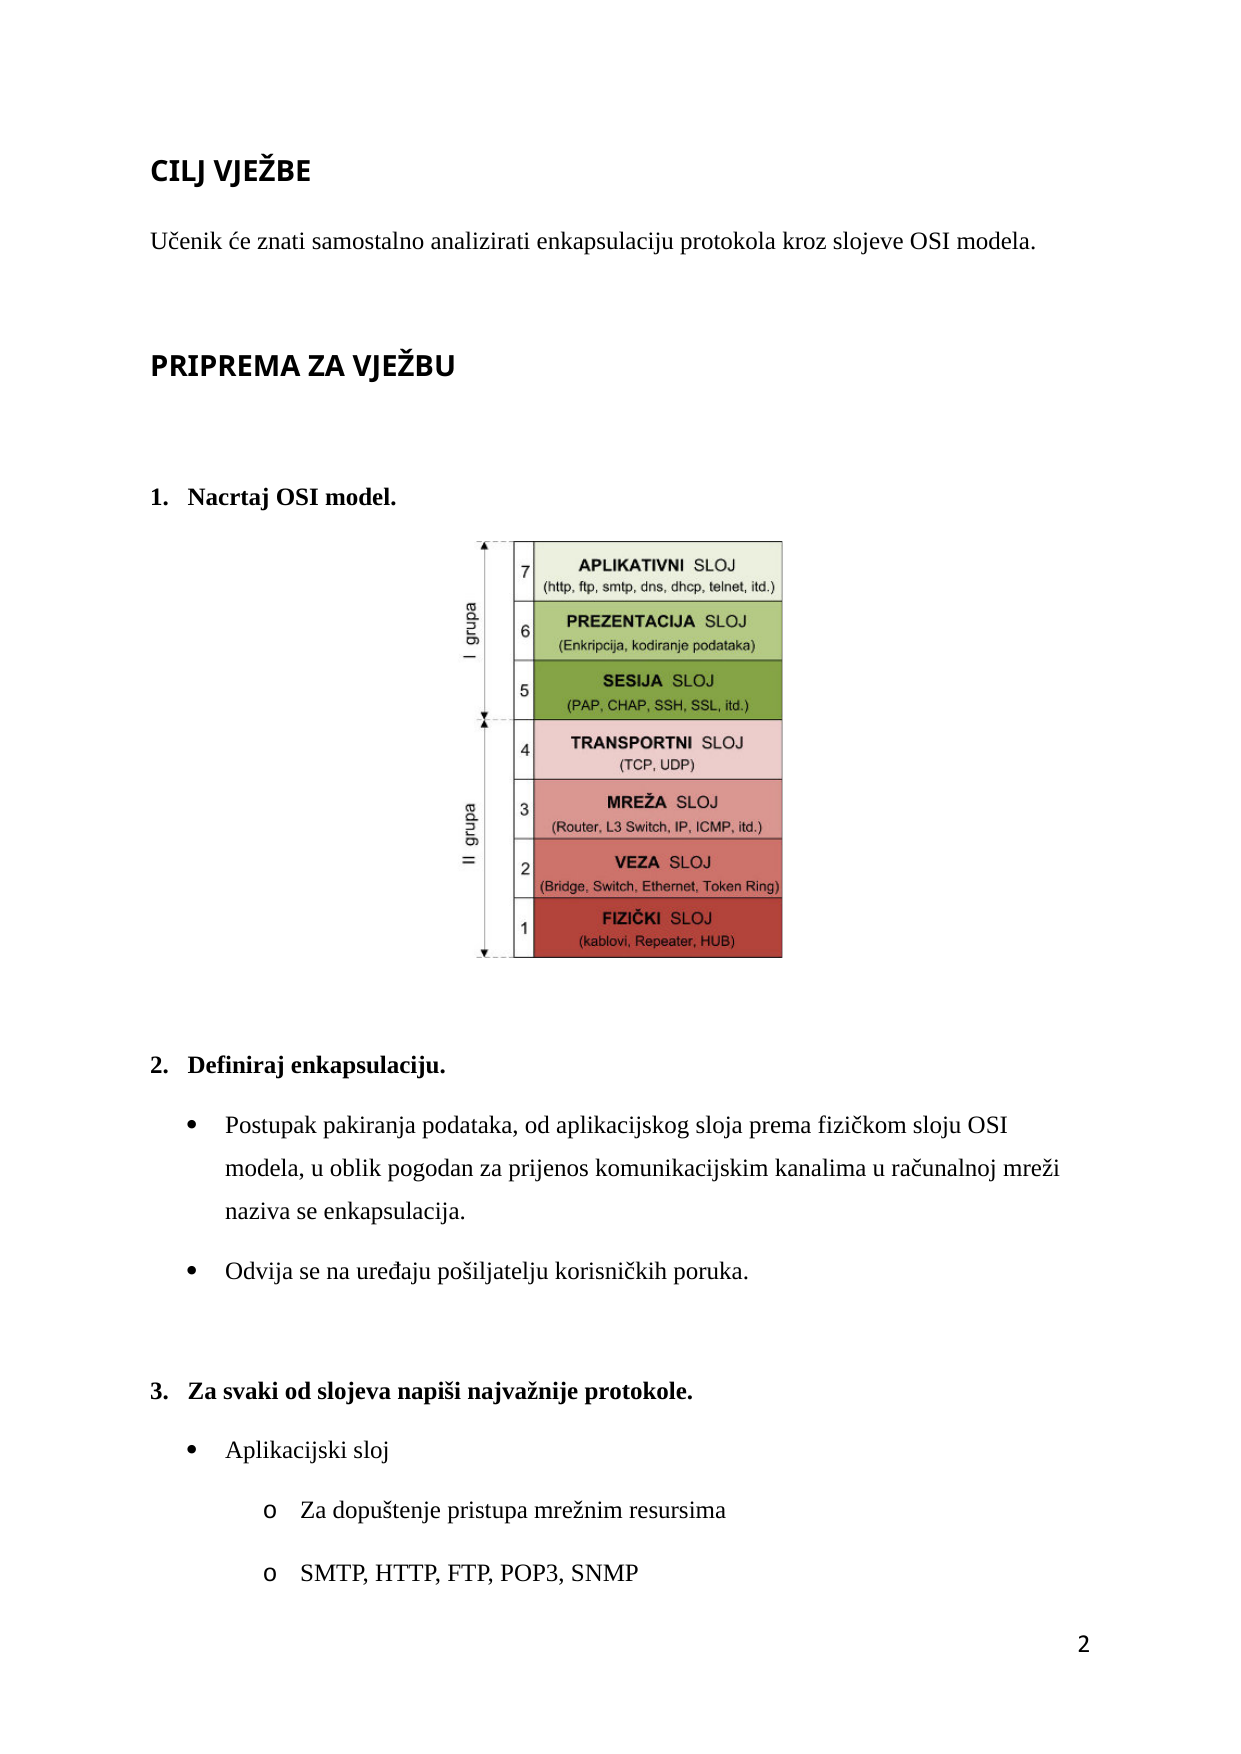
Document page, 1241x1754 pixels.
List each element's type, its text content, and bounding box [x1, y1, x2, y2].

text PRIPREMA ZA VJEŽBU [150, 346, 1090, 385]
text Učenik će znati samostalno analizirati enkapsulaciju protokola kroz slojeve OSI modela. [150, 226, 1090, 255]
list Za svaki od slojeva napiši najvažnije protokole. [150, 1376, 1090, 1404]
list Odvija se na uređaju pošiljatelju korisničkih poruka. [187, 1256, 1090, 1285]
list SMTP, HTTP, FTP, POP3, SNMP [262, 1558, 1090, 1589]
list Definiraj enkapsulaciju. [150, 1050, 1090, 1079]
text CILJ VJEŽBE [150, 150, 1090, 190]
list Aplikacijski sloj [187, 1436, 1090, 1464]
list Za dopuštenje pristupa mrežnim resursima [262, 1495, 1090, 1526]
list Nacrtaj OSI model. [150, 482, 1090, 510]
list Postupak pakiranja podataka, od aplikacijskog sloja prema fizičkom sloju OSI modela, u oblik pogodan za prijenos komunikacijskim kanalima u računalnoj mreži naziva se enkapsulacija. [187, 1110, 1090, 1225]
picture [457, 541, 783, 958]
